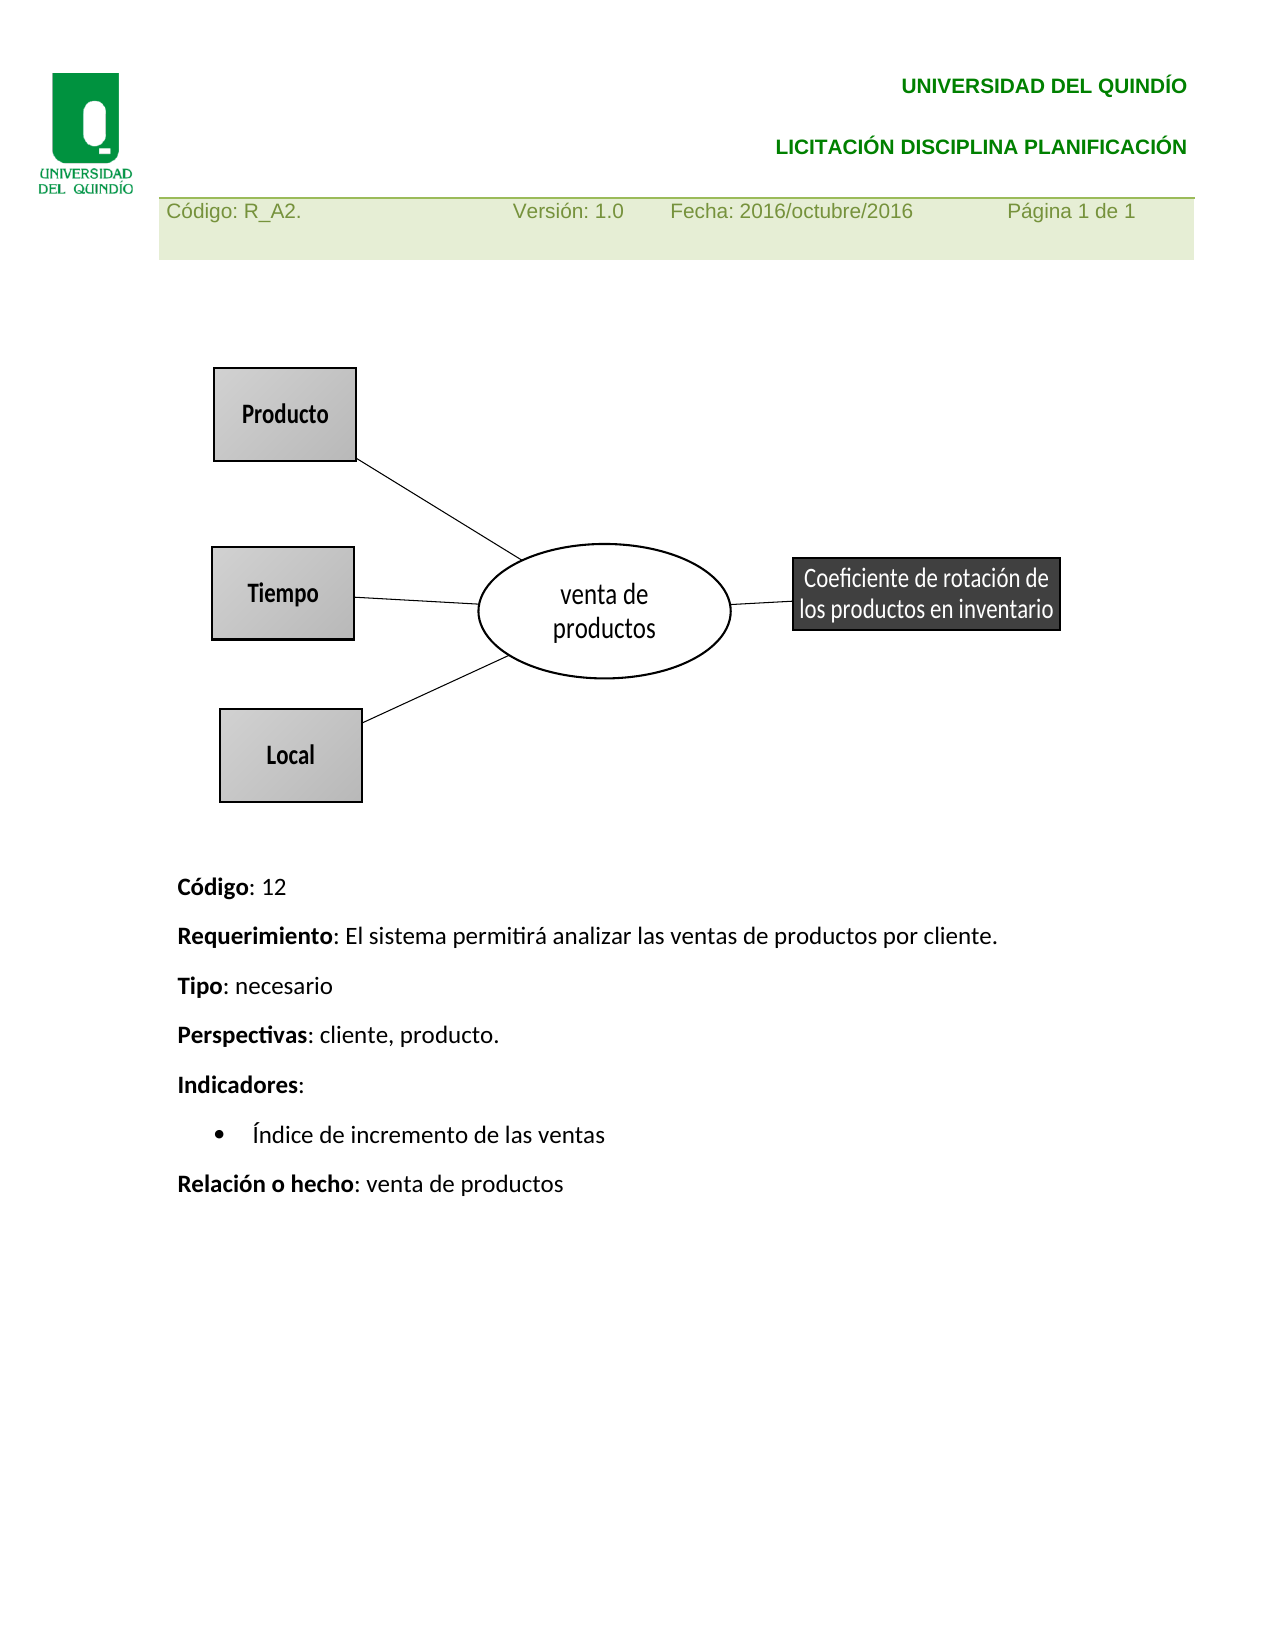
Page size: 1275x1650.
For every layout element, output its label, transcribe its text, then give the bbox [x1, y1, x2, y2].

text Indicadores: [177, 1069, 1098, 1100]
text Relación o hecho: venta de productos [177, 1168, 1098, 1199]
text Requerimiento: El sistema permitirá analizar las ventas de productos por cliente. [177, 920, 1098, 951]
text Perspectivas: cliente, producto. [177, 1019, 1098, 1050]
list Índice de incremento de las ventas [215, 1119, 1098, 1149]
text Código: 12 [177, 871, 1098, 901]
text Tipo: necesario [177, 970, 1098, 1001]
picture [38, 73, 133, 194]
